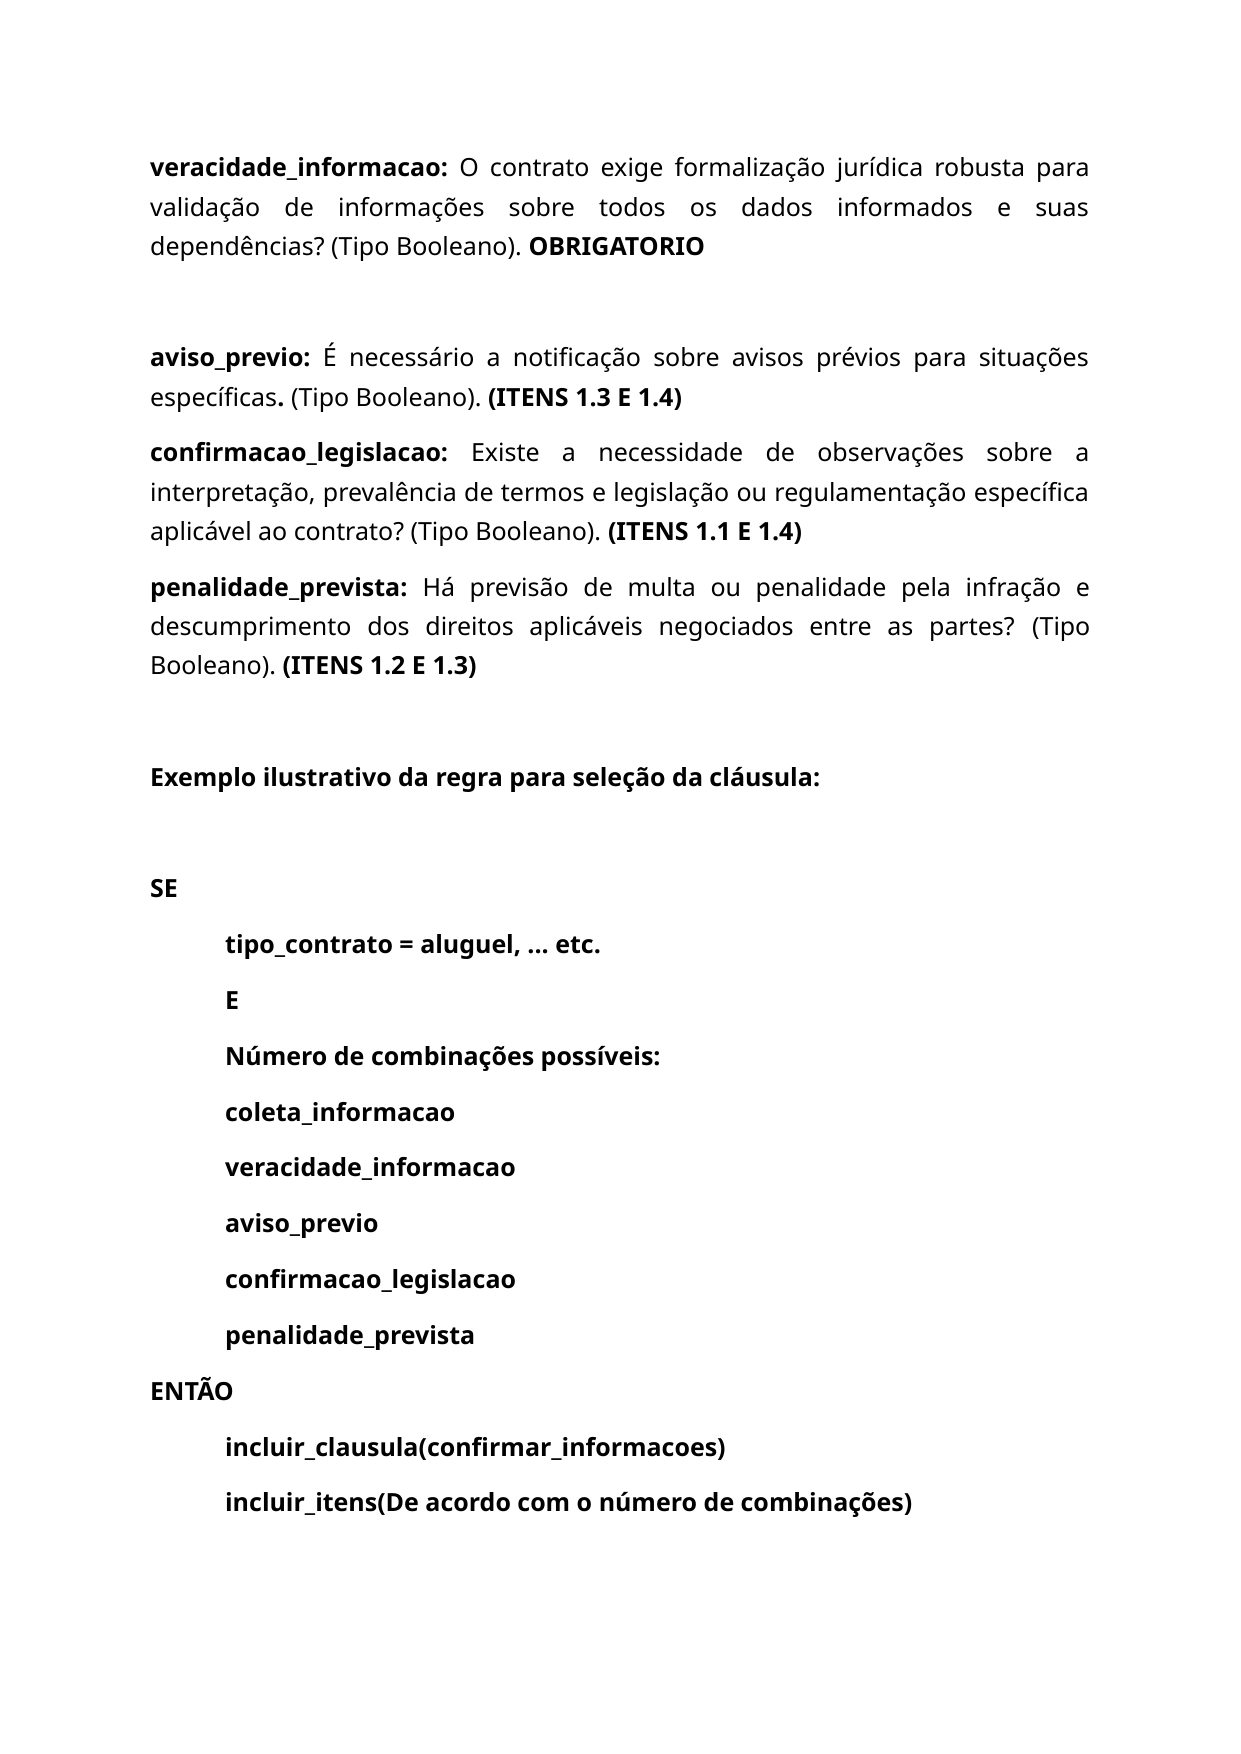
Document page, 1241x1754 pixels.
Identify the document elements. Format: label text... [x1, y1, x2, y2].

text penalidade_prevista: Há previsão de multa ou penalidade pela infração e descumprimento dos direitos aplicáveis negociados entre as partes? (Tipo Booleano). (ITENS 1.2 E 1.3) [150, 569, 1090, 682]
text confirmacao_legislacao: Existe a necessidade de observações sobre a interpretação, prevalência de termos e legislação ou regulamentação específica aplicável ao contrato? (Tipo Booleano). (ITENS 1.1 E 1.4) [150, 435, 1090, 547]
text tipo_contrato = aluguel, ... etc. [150, 927, 1090, 961]
text Exemplo ilustrativo da regra para seleção da cláusula: [150, 759, 1090, 793]
text veracidade_informacao [150, 1150, 1090, 1184]
text SE [150, 871, 1090, 905]
text confirmacao_legislacao [150, 1262, 1090, 1296]
text penalidade_prevista [150, 1317, 1090, 1352]
text coleta_informacao [150, 1094, 1090, 1128]
text incluir_clausula(confirmar_informacoes) [150, 1429, 1090, 1463]
text ENTÃO [150, 1373, 1090, 1407]
text aviso_previo [150, 1206, 1090, 1240]
text veracidade_informacao: O contrato exige formalização jurídica robusta para validação de informações sobre todos os dados informados e suas dependências? (Tipo Booleano). OBRIGATORIO [150, 150, 1090, 262]
text incluir_itens(De acordo com o número de combinações) [150, 1485, 1090, 1519]
text Número de combinações possíveis: [150, 1038, 1090, 1072]
text aviso_previo: É necessário a notificação sobre avisos prévios para situações específicas. (Tipo Booleano). (ITENS 1.3 E 1.4) [150, 340, 1090, 413]
text E [150, 982, 1090, 1017]
